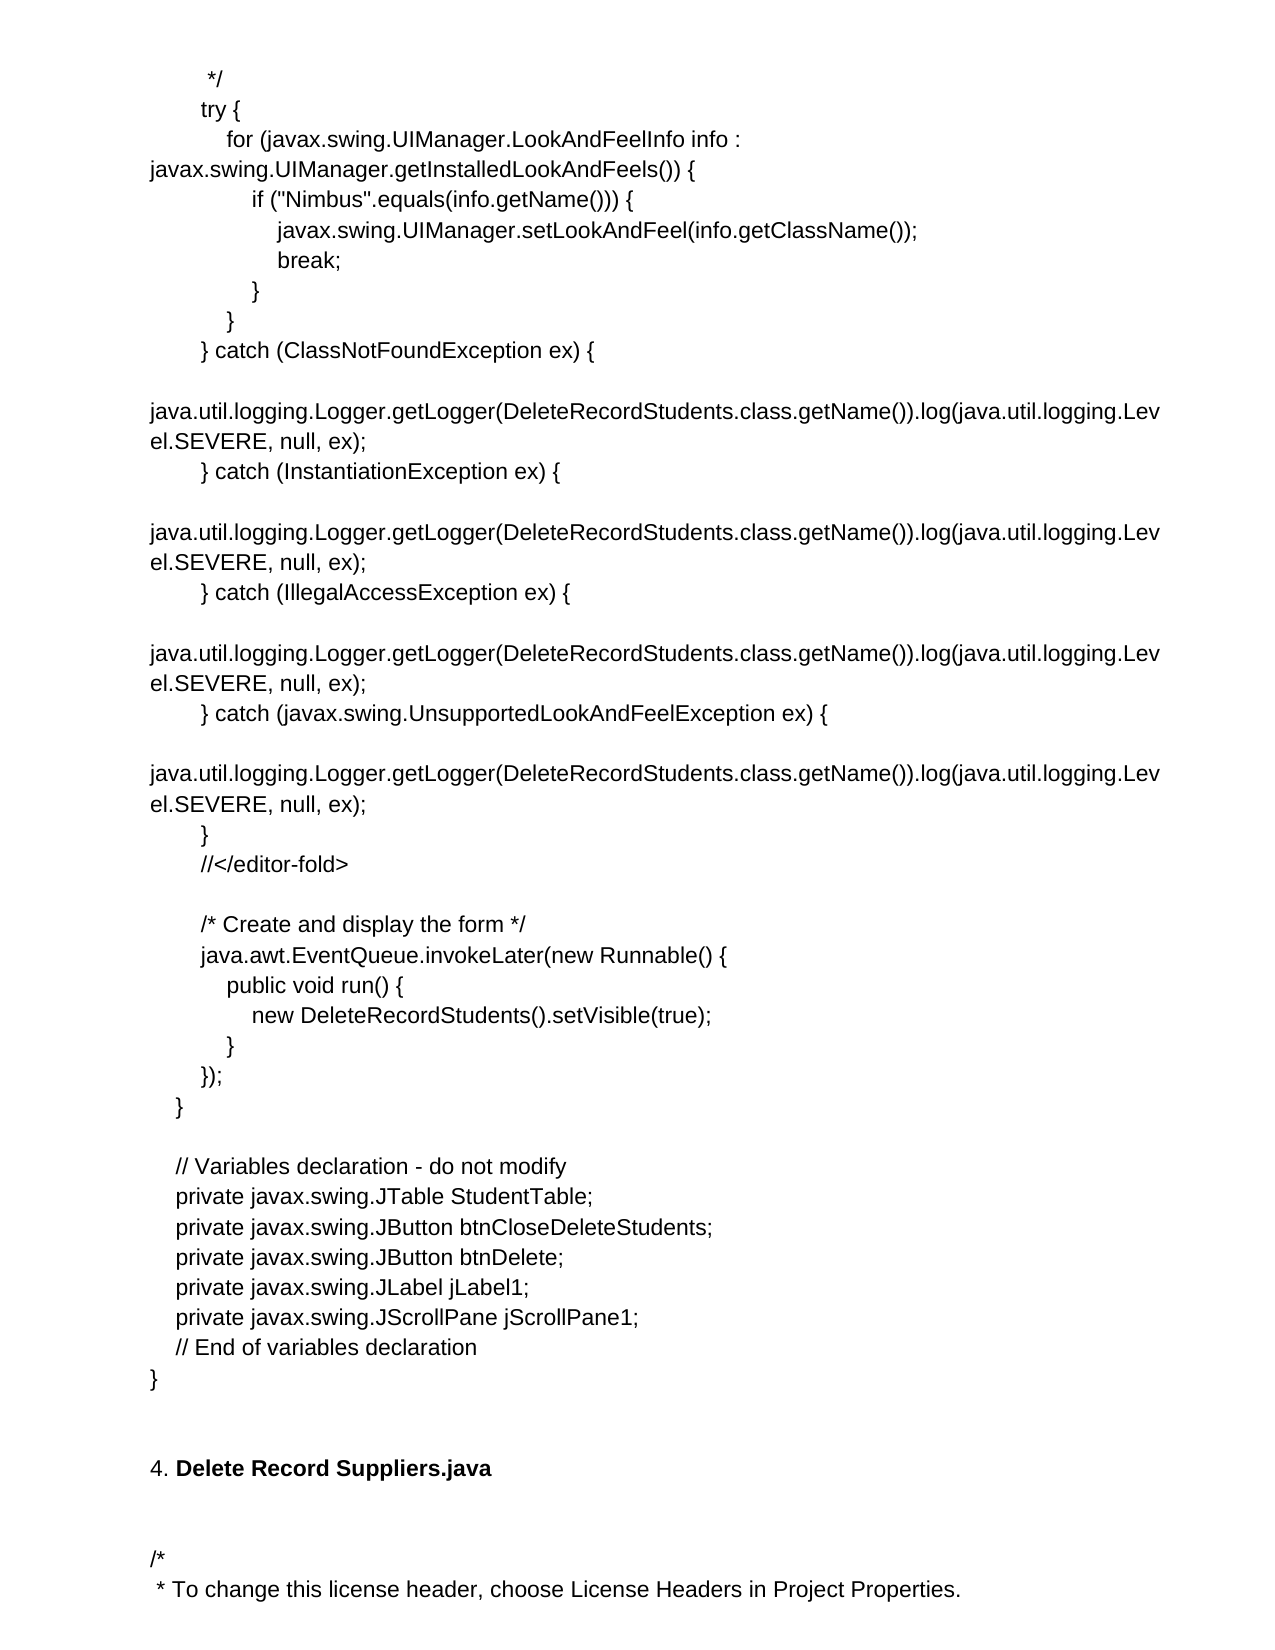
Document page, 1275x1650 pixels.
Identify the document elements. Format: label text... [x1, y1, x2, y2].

text private javax.swing.JLabel jLabel1; [150, 1274, 1162, 1300]
text private javax.swing.JButton btnCloseDeleteStudents; [150, 1213, 1162, 1240]
text public void run() { [150, 972, 1162, 998]
text } catch (IllegalAccessException ex) { [150, 579, 1162, 606]
text */ [150, 66, 1162, 92]
text 4. Delete Record Suppliers.java [150, 1455, 1162, 1482]
text new DeleteRecordStudents().setVisible(true); [150, 1002, 1162, 1028]
text if ("Nimbus".equals(info.getName())) { [150, 186, 1162, 213]
text private javax.swing.JButton btnDelete; [150, 1244, 1162, 1270]
text } [150, 1093, 1162, 1119]
text java.util.logging.Logger.getLogger(DeleteRecordStudents.class.getName()).log(java.util.logging.Level.SEVERE, null, ex); [150, 609, 1162, 696]
text for (javax.swing.UIManager.LookAndFeelInfo info : javax.swing.UIManager.getInstalledLookAndFeels()) { [150, 126, 1162, 183]
text } [150, 277, 1162, 303]
text // End of variables declaration [150, 1334, 1162, 1361]
text } catch (ClassNotFoundException ex) { [150, 337, 1162, 364]
text } catch (InstantiationException ex) { [150, 458, 1162, 485]
text } [150, 1032, 1162, 1059]
text java.util.logging.Logger.getLogger(DeleteRecordStudents.class.getName()).log(java.util.logging.Level.SEVERE, null, ex); [150, 368, 1162, 454]
text } [150, 307, 1162, 334]
text java.util.logging.Logger.getLogger(DeleteRecordStudents.class.getName()).log(java.util.logging.Level.SEVERE, null, ex); [150, 488, 1162, 575]
text * To change this license header, choose License Headers in Project Properties. [150, 1576, 1162, 1602]
text java.util.logging.Logger.getLogger(DeleteRecordStudents.class.getName()).log(java.util.logging.Level.SEVERE, null, ex); [150, 730, 1162, 817]
text private javax.swing.JScrollPane jScrollPane1; [150, 1304, 1162, 1331]
text } catch (javax.swing.UnsupportedLookAndFeelException ex) { [150, 700, 1162, 726]
text }); [150, 1062, 1162, 1089]
text javax.swing.UIManager.setLookAndFeel(info.getClassName()); [150, 217, 1162, 243]
text //</editor-fold> [150, 851, 1162, 877]
text } [150, 1364, 1162, 1391]
text java.awt.EventQueue.invokeLater(new Runnable() { [150, 942, 1162, 968]
text private javax.swing.JTable StudentTable; [150, 1183, 1162, 1210]
text // Variables declaration - do not modify [150, 1153, 1162, 1179]
text /* Create and display the form */ [150, 911, 1162, 938]
text /* [150, 1546, 1162, 1572]
text } [150, 821, 1162, 847]
text try { [150, 96, 1162, 122]
text break; [150, 247, 1162, 273]
